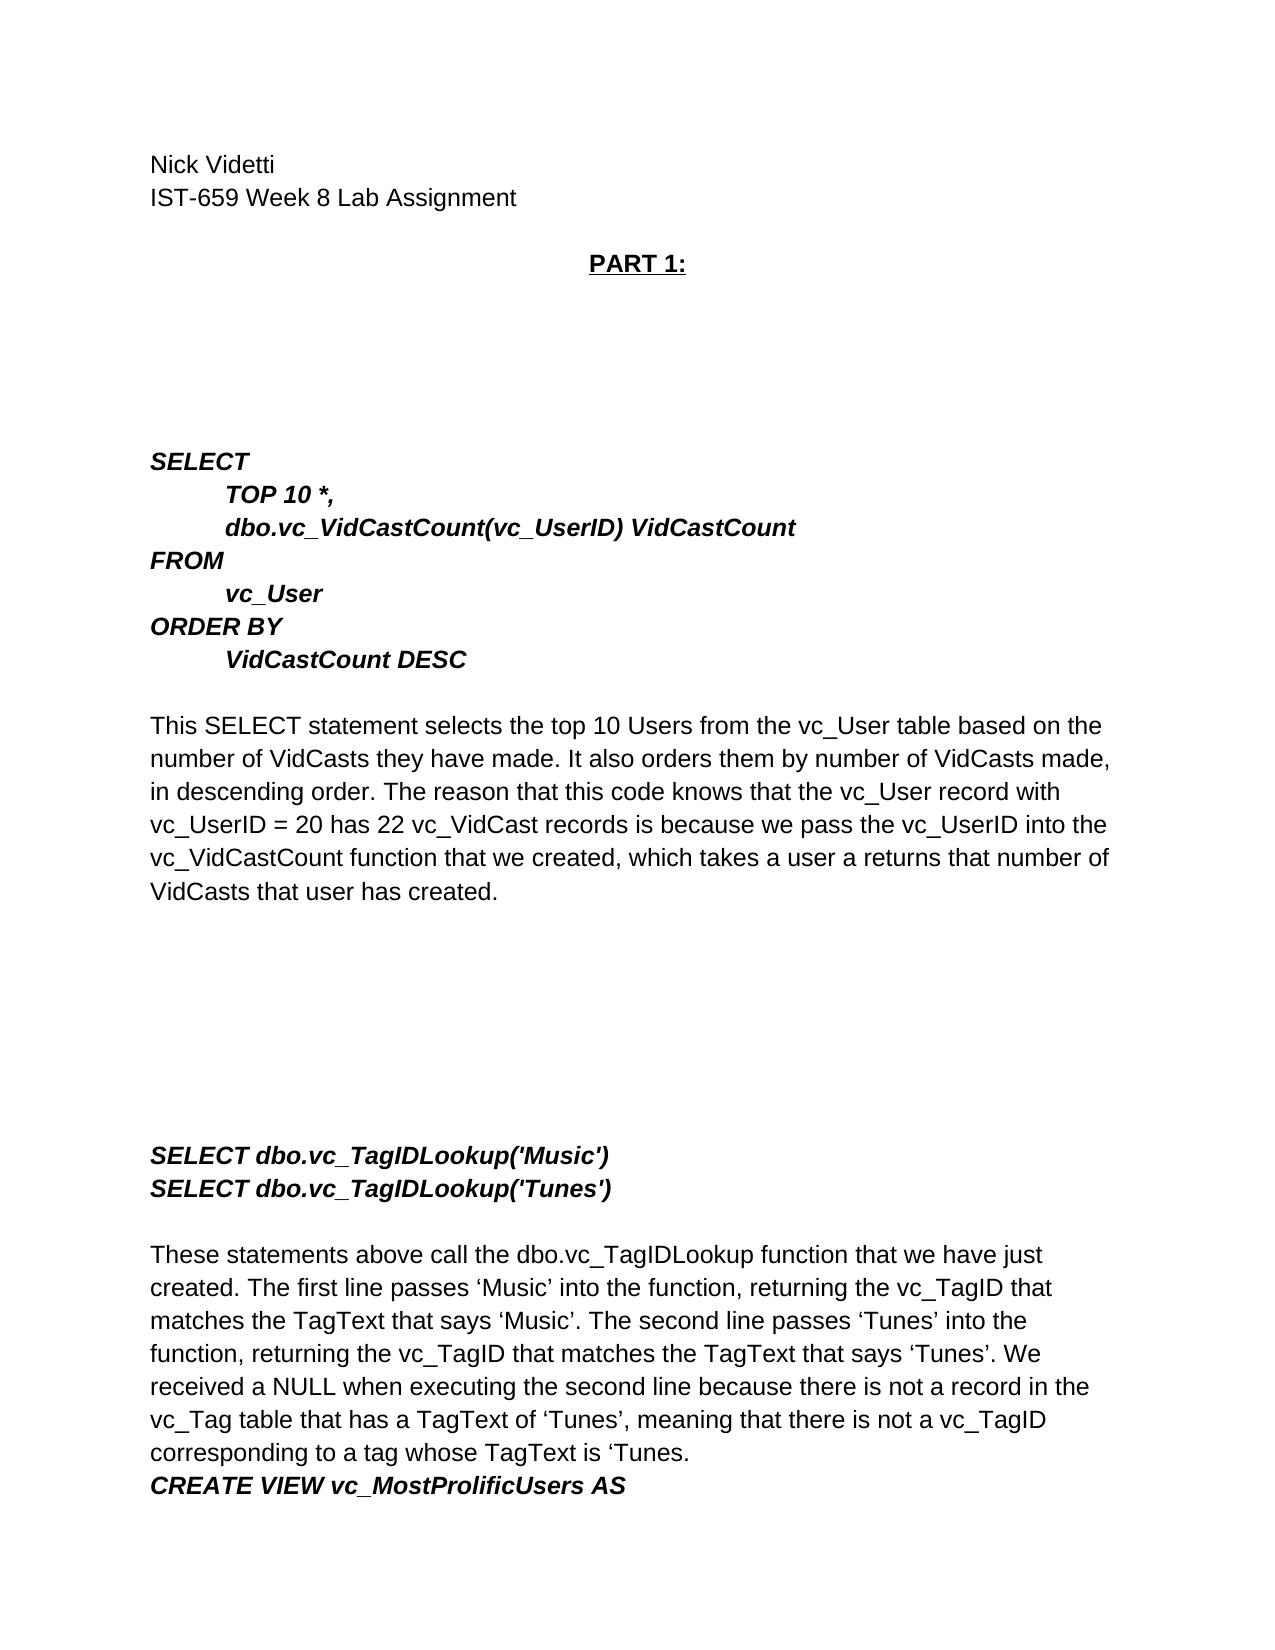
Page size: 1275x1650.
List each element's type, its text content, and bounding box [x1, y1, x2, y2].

text Nick Videtti [150, 150, 1125, 179]
text SELECT dbo.vc_TagIDLookup('Music') [150, 1141, 1125, 1169]
text SELECT [150, 447, 1125, 476]
text TOP 10 *, [150, 480, 1125, 509]
text This SELECT statement selects the top 10 Users from the vc_User table based on the number of VidCasts they have made. It also orders them by number of VidCasts made, in descending order. The reason that this code knows that the vc_User record with vc_UserID = 20 has 22 vc_VidCast records is because we pass the vc_UserID into the vc_VidCastCount function that we created, which takes a user a returns that number of VidCasts that user has created. [150, 711, 1125, 905]
text CREATE VIEW vc_MostProlificUsers AS [150, 1471, 1125, 1499]
text ORDER BY [150, 612, 1125, 641]
text VidCastCount DESC [150, 645, 1125, 674]
text These statements above call the dbo.vc_TagIDLookup function that we have just created. The first line passes ‘Music’ into the function, returning the vc_TagID that matches the TagText that says ‘Music’. The second line passes ‘Tunes’ into the function, returning the vc_TagID that matches the TagText that says ‘Tunes’. We received a NULL when executing the second line because there is not a record in the vc_Tag table that has a TagText of ‘Tunes’, meaning that there is not a vc_TagID corresponding to a tag whose TagText is ‘Tunes. [150, 1240, 1125, 1467]
text dbo.vc_VidCastCount(vc_UserID) VidCastCount [150, 513, 1125, 542]
text vc_User [150, 579, 1125, 608]
text SELECT dbo.vc_TagIDLookup('Tunes') [150, 1174, 1125, 1202]
text PART 1: [150, 249, 1125, 278]
text FROM [150, 546, 1125, 575]
text IST-659 Week 8 Lab Assignment [150, 183, 1125, 212]
